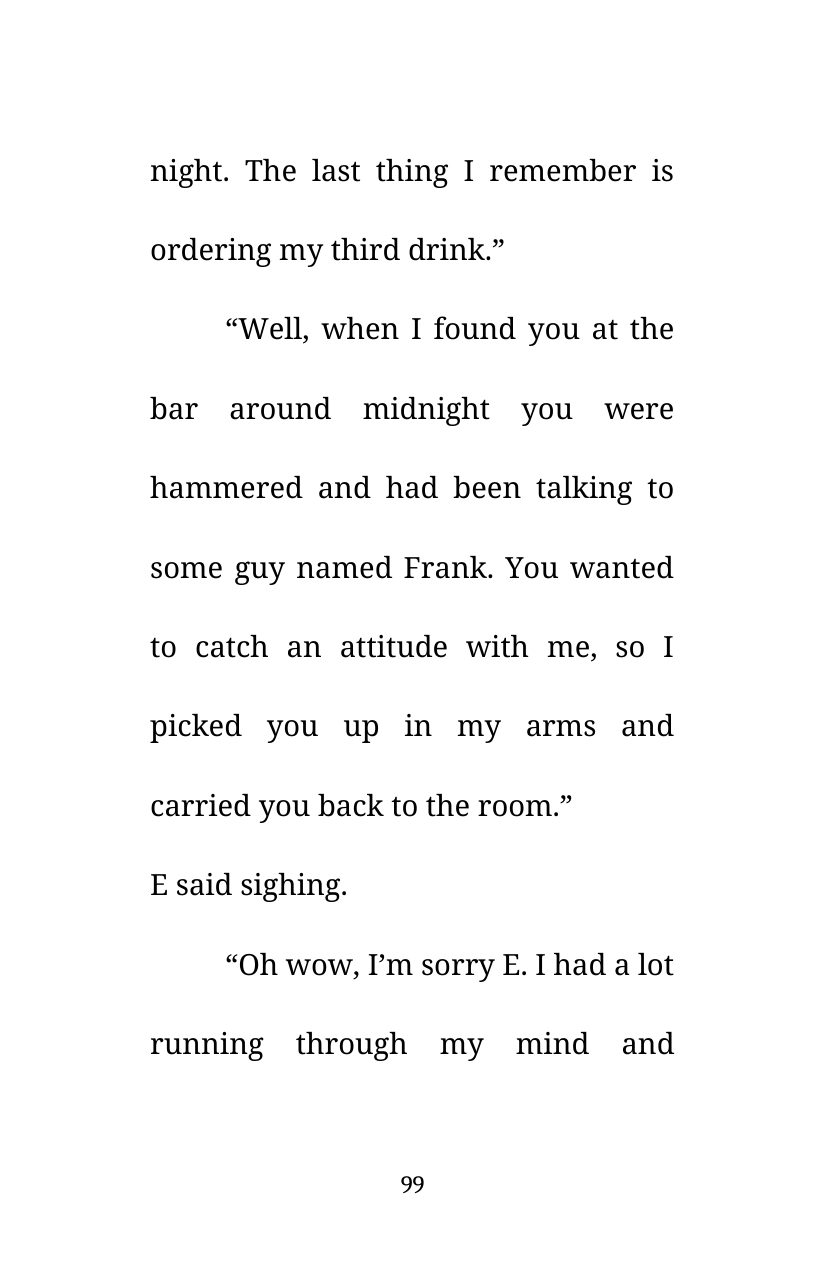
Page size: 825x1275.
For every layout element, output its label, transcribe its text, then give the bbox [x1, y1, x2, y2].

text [150, 944, 675, 1063]
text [150, 150, 675, 269]
text “Well, when I found you at the bar around midnight you were hammered and had been talking to some guy named Frank. You wanted to catch an attitude with me, so I picked you up in my arms and carried you back to the room.” [150, 309, 675, 825]
text E said sighing. [150, 864, 675, 904]
